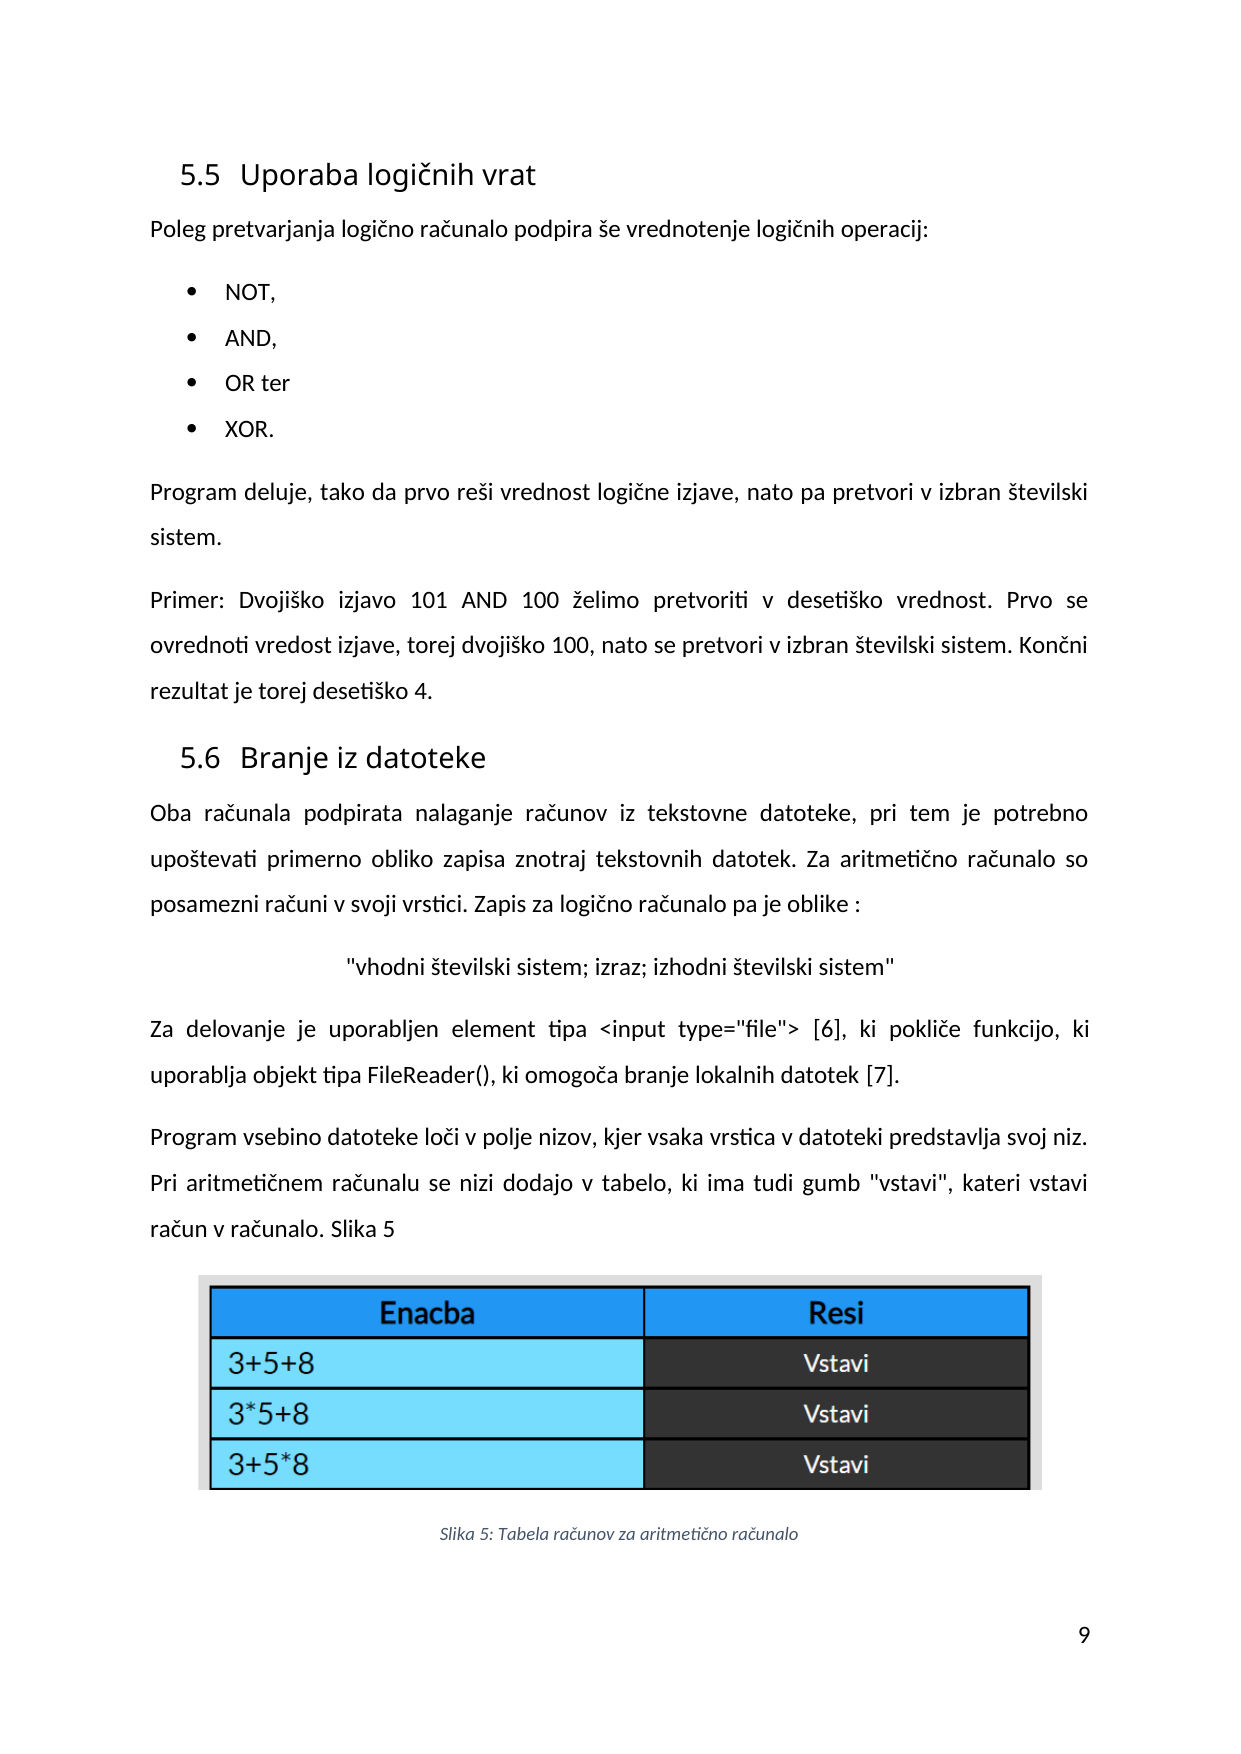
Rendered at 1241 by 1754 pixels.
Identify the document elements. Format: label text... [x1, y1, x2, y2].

text Slika 5: Tabela računov za aritmetično računalo [150, 1522, 1090, 1545]
list XOR. [187, 413, 1090, 444]
subtitle Branje iz datoteke [179, 738, 1090, 777]
text Program deluje, tako da prvo reši vrednost logične izjave, nato pa pretvori v izbran številski sistem. [150, 476, 1090, 552]
text Oba računala podpirata nalaganje računov iz tekstovne datoteke, pri tem je potrebno upoštevati primerno obliko zapisa znotraj tekstovnih datotek. Za aritmetično računalo so posamezni računi v svoji vrstici. Zapis za logično računalo pa je oblike : [150, 797, 1090, 919]
text Za delovanje je uporabljen element tipa <input type="file"> [6], ki pokliče funkcijo, ki uporablja objekt tipa FileReader(), ki omogoča branje lokalnih datotek [7]. [150, 1013, 1090, 1089]
list AND, [187, 322, 1090, 352]
subtitle Uporaba logičnih vrat [179, 154, 1090, 194]
text Program vsebino datoteke loči v polje nizov, kjer vsaka vrstica v datoteki predstavlja svoj niz. Pri aritmetičnem računalu se nizi dodajo v tabelo, ki ima tudi gumb "vstavi", kateri vstavi račun v računalo. Slika 5 [150, 1121, 1090, 1243]
picture [198, 1275, 1042, 1490]
list OR ter [187, 367, 1090, 398]
list NOT, [187, 276, 1090, 307]
text Poleg pretvarjanja logično računalo podpira še vrednotenje logičnih operacij: [150, 214, 1090, 244]
text Primer: Dvojiško izjavo 101 AND 100 želimo pretvoriti v desetiško vrednost. Prvo se ovrednoti vredost izjave, torej dvojiško 100, nato se pretvori v izbran številski sistem. Končni rezultat je torej desetiško 4. [150, 584, 1090, 706]
text "vhodni številski sistem; izraz; izhodni številski sistem" [150, 951, 1090, 981]
